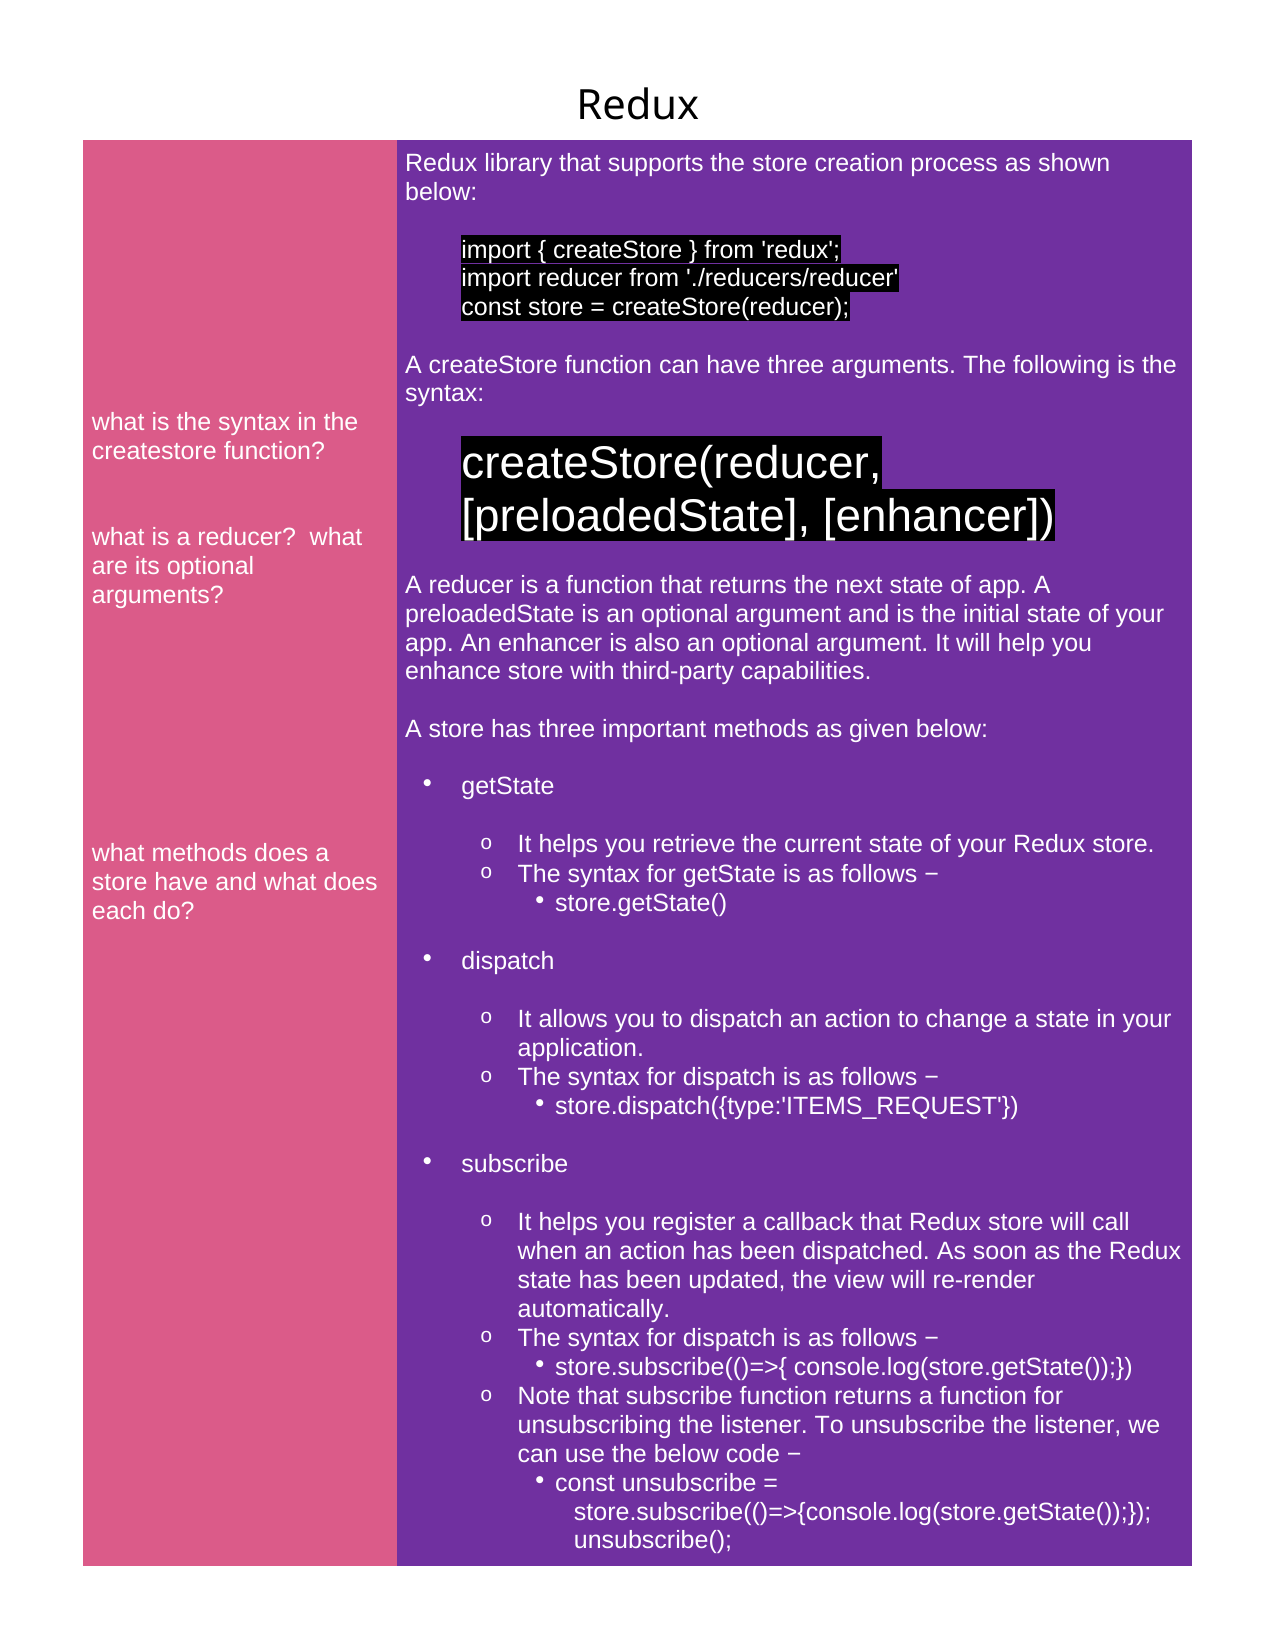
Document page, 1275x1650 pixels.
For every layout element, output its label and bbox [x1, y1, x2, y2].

table_header [75, 132, 1200, 1574]
